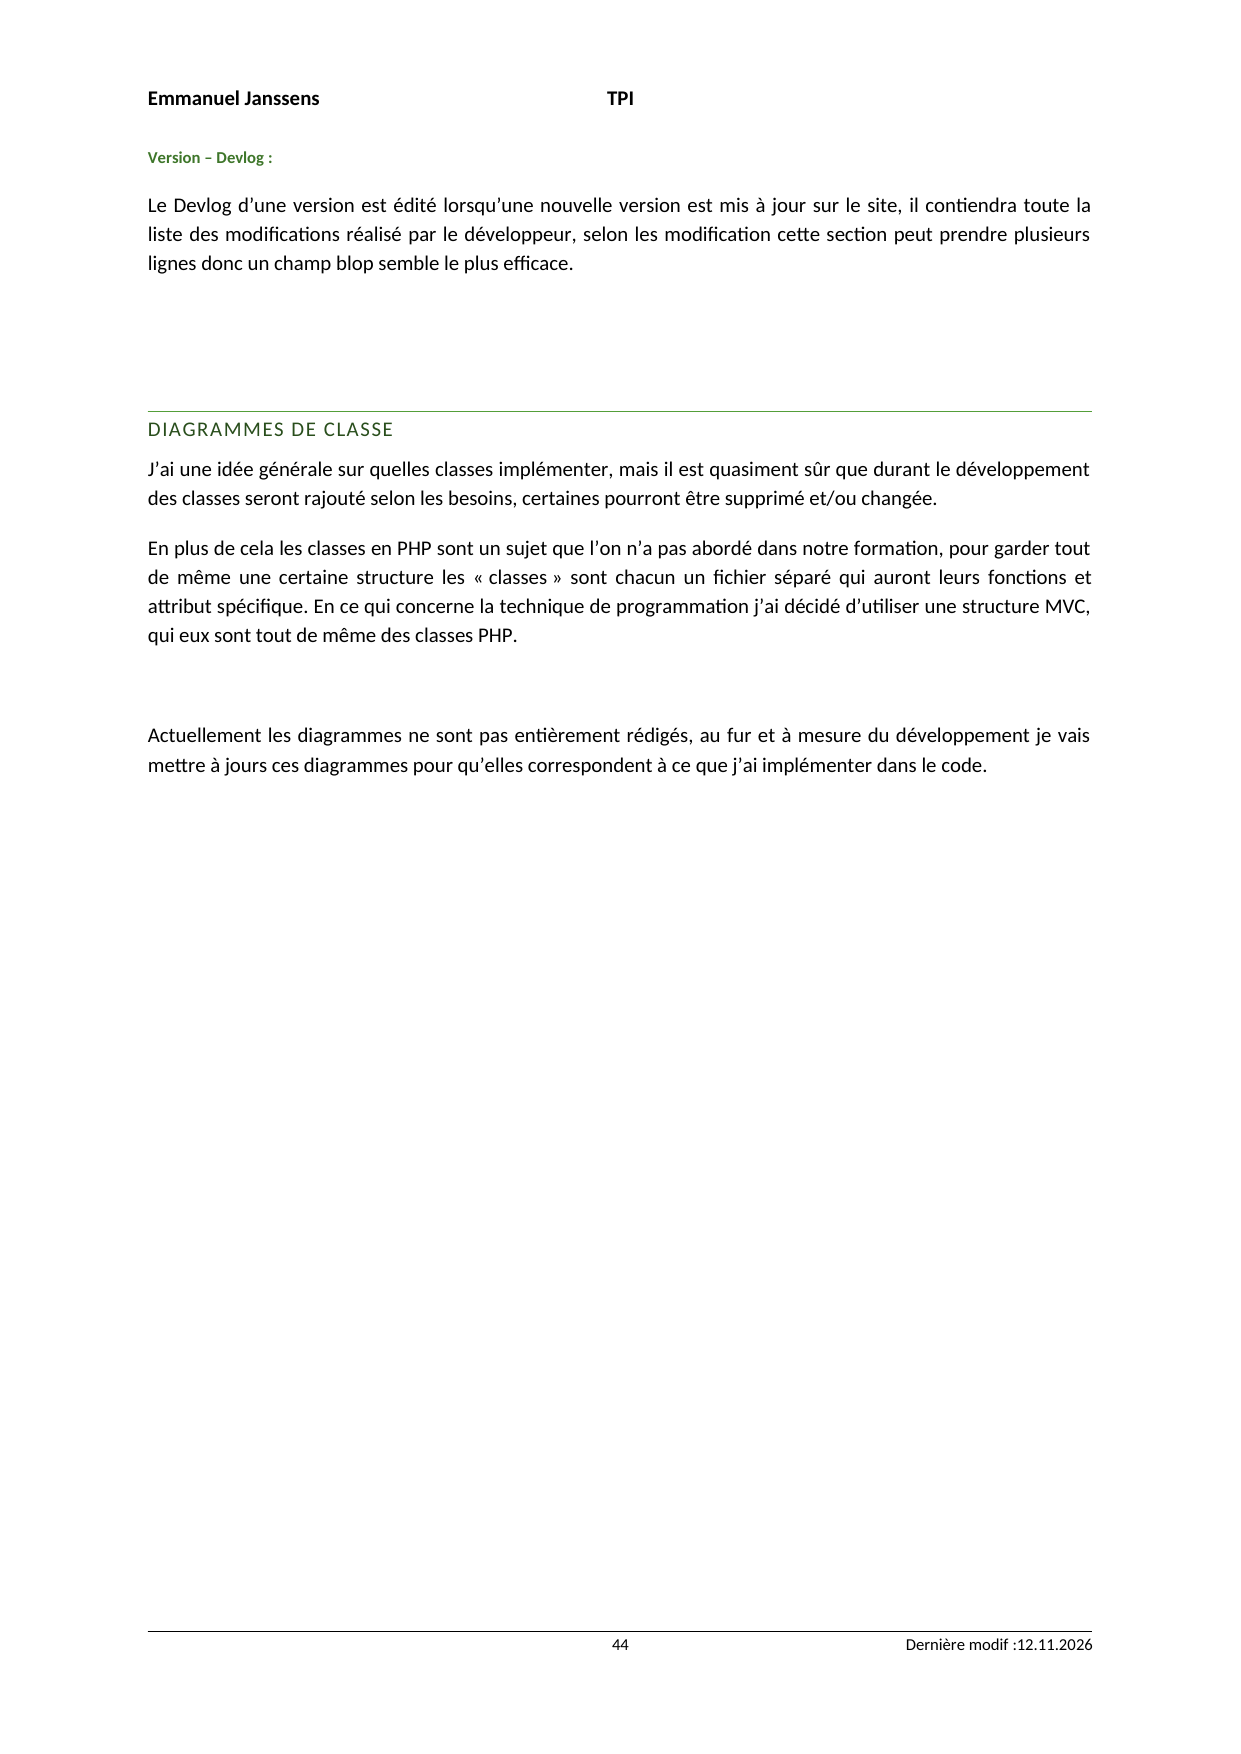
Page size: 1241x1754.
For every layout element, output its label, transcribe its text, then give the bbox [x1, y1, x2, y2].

subtitle Diagrammes de classe [148, 412, 1092, 442]
text Actuellement les diagrammes ne sont pas entièrement rédigés, au fur et à mesure du développement je vais mettre à jours ces diagrammes pour qu’elles correspondent à ce que j’ai implémenter dans le code. [148, 723, 1092, 777]
text J’ai une idée générale sur quelles classes implémenter, mais il est quasiment sûr que durant le développement des classes seront rajouté selon les besoins, certaines pourront être supprimé et/ou changée. [148, 456, 1092, 511]
text Version – Devlog : [148, 148, 1092, 168]
text Le Devlog d’une version est édité lorsqu’une nouvelle version est mis à jour sur le site, il contiendra toute la liste des modifications réalisé par le développeur, selon les modification cette section peut prendre plusieurs lignes donc un champ blop semble le plus efficace. [148, 192, 1092, 276]
text En plus de cela les classes en PHP sont un sujet que l’on n’a pas abordé dans notre formation, pour garder tout de même une certaine structure les « classes » sont chacun un fichier séparé qui auront leurs fonctions et attribut spécifique. En ce qui concerne la technique de programmation j’ai décidé d’utiliser une structure MVC, qui eux sont tout de même des classes PHP. [148, 535, 1092, 648]
